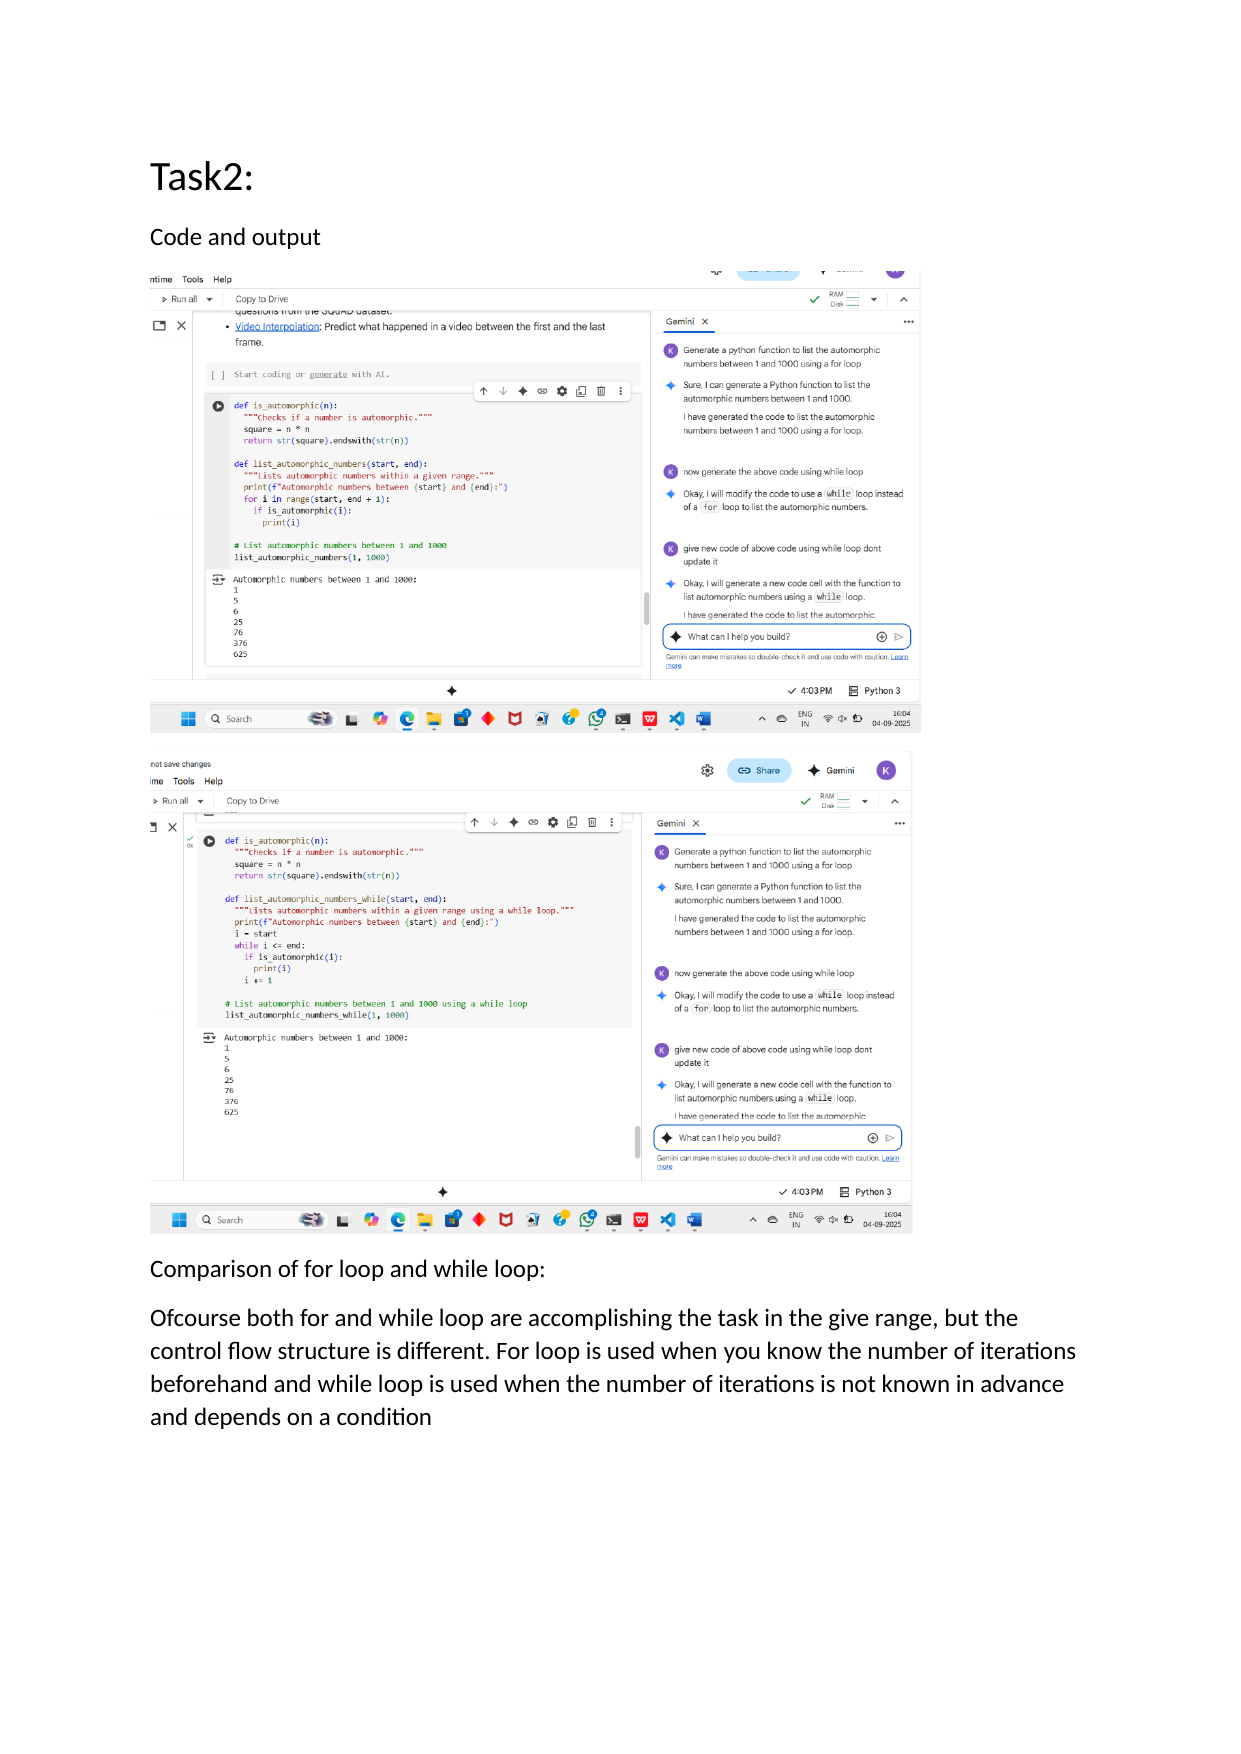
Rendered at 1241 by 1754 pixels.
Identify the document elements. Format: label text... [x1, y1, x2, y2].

picture [150, 271, 922, 733]
picture [150, 751, 913, 1234]
text Code and output [150, 222, 1090, 252]
text Comparison of for loop and while loop: [150, 1253, 1090, 1283]
text Task2: [150, 150, 1090, 201]
text Ofcourse both for and while loop are accomplishing the task in the give range, but the control flow structure is different. For loop is used when you know the number of iterations beforehand and while loop is used when the number of iterations is not known in advance and depends on a condition [150, 1302, 1090, 1432]
